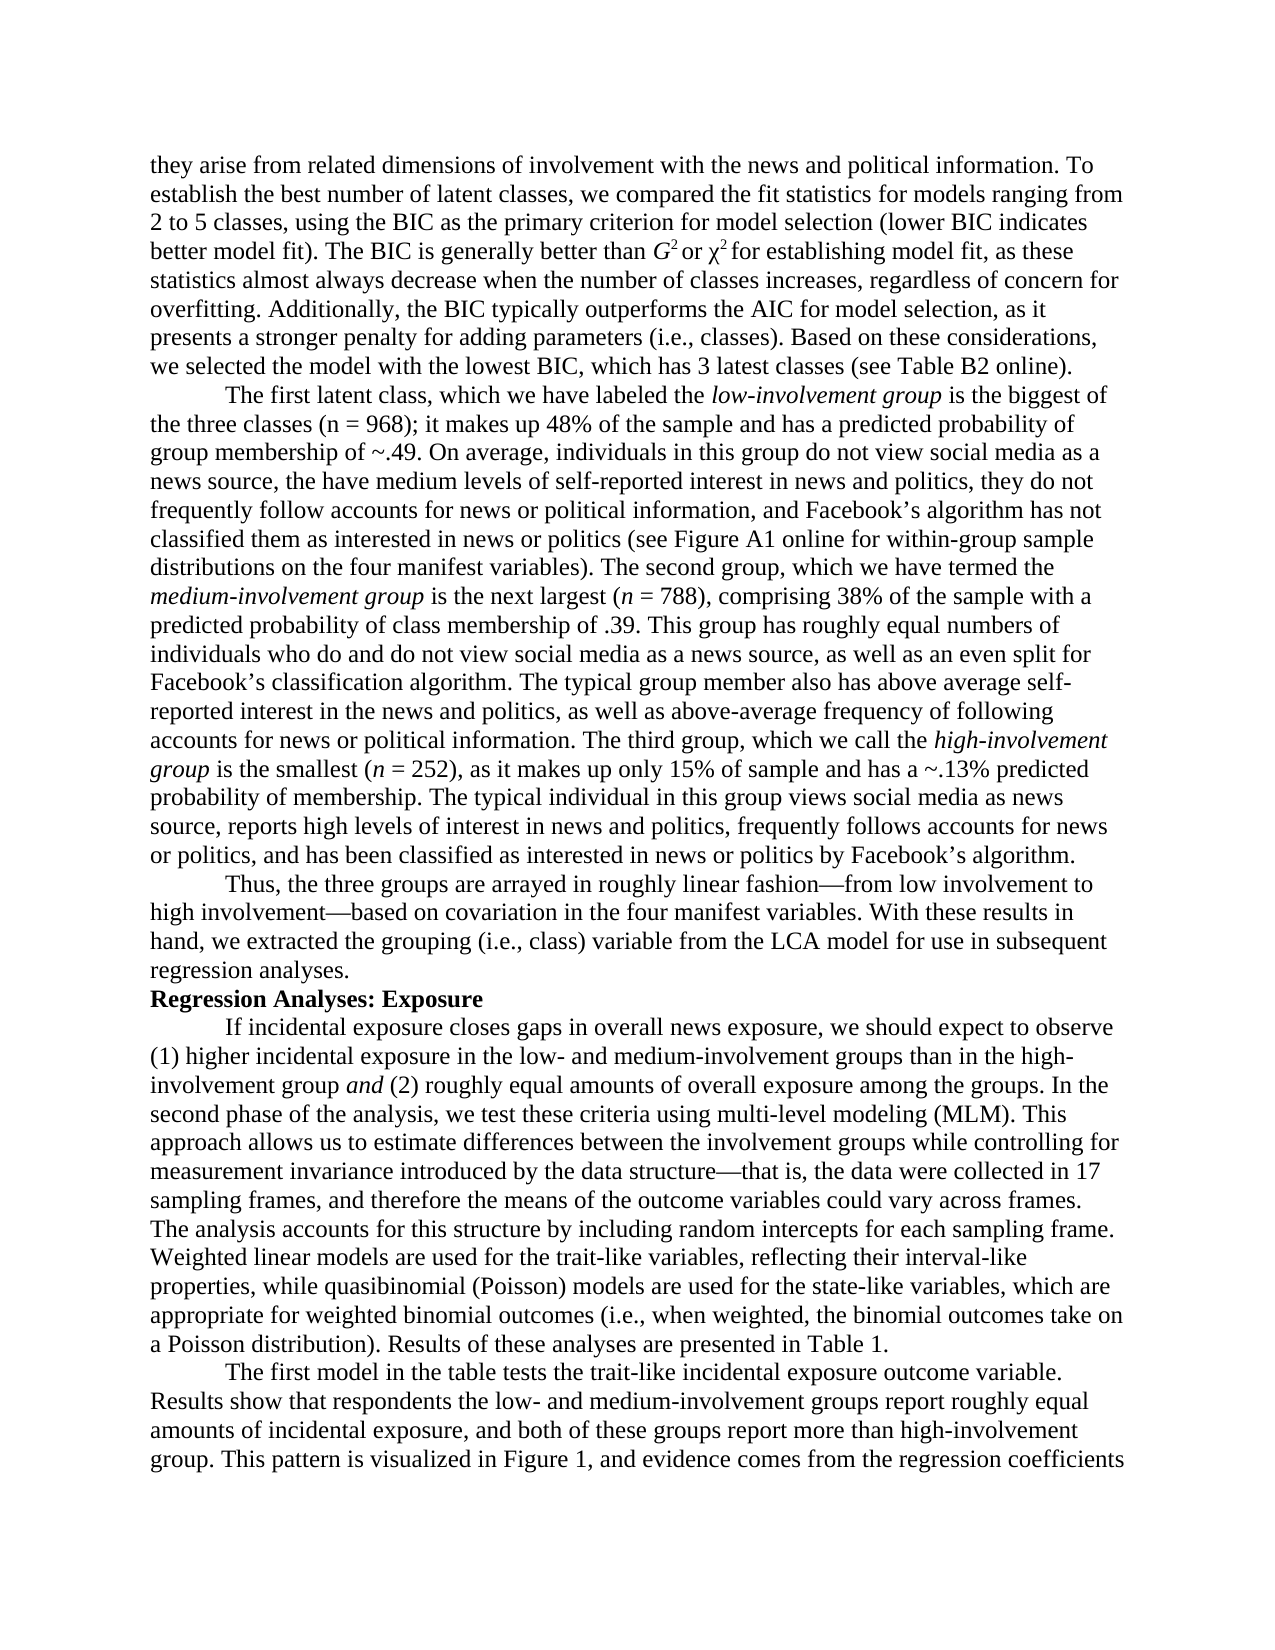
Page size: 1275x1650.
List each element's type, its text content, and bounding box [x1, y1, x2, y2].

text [150, 150, 1125, 380]
text Thus, the three groups are arrayed in roughly linear fashion—from low involvement to high involvement—based on covariation in the four manifest variables. With these results in hand, we extracted the grouping (i.e., class) variable from the LCA model for use in subsequent regression analyses. [150, 869, 1125, 984]
text Regression Analyses: Exposure [150, 984, 1125, 1012]
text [150, 1357, 1125, 1472]
text The first latent class, which we have labeled the low-involvement group is the biggest of the three classes (n = 968); it makes up 48% of the sample and has a predicted probability of group membership of ~.49. On average, individuals in this group do not view social media as a news source, the have medium levels of self-reported interest in news and politics, they do not frequently follow accounts for news or political information, and Facebook’s algorithm has not classified them as interested in news or politics (see Figure A1 online for within-group sample distributions on the four manifest variables). The second group, which we have termed the medium-involvement group is the next largest (n = 788), comprising 38% of the sample with a predicted probability of class membership of .39. This group has roughly equal numbers of individuals who do and do not view social media as a news source, as well as an even split for Facebook’s classification algorithm. The typical group member also has above average self-reported interest in the news and politics, as well as above-average frequency of following accounts for news or political information. The third group, which we call the high-involvement group is the smallest (n = 252), as it makes up only 15% of sample and has a ~.13% predicted probability of membership. The typical individual in this group views social media as news source, reports high levels of interest in news and politics, frequently follows accounts for news or politics, and has been classified as interested in news or politics by Facebook’s algorithm. [150, 380, 1125, 869]
text If incidental exposure closes gaps in overall news exposure, we should expect to observe (1) higher incidental exposure in the low- and medium-involvement groups than in the high-involvement group and (2) roughly equal amounts of overall exposure among the groups. In the second phase of the analysis, we test these criteria using multi-level modeling (MLM). This approach allows us to estimate differences between the involvement groups while controlling for measurement invariance introduced by the data structure—that is, the data were collected in 17 sampling frames, and therefore the means of the outcome variables could vary across frames. The analysis accounts for this structure by including random intercepts for each sampling frame. Weighted linear models are used for the trait-like variables, reflecting their interval-like properties, while quasibinomial (Poisson) models are used for the state-like variables, which are appropriate for weighted binomial outcomes (i.e., when weighted, the binomial outcomes take on a Poisson distribution). Results of these analyses are presented in Table 1. [150, 1012, 1125, 1357]
